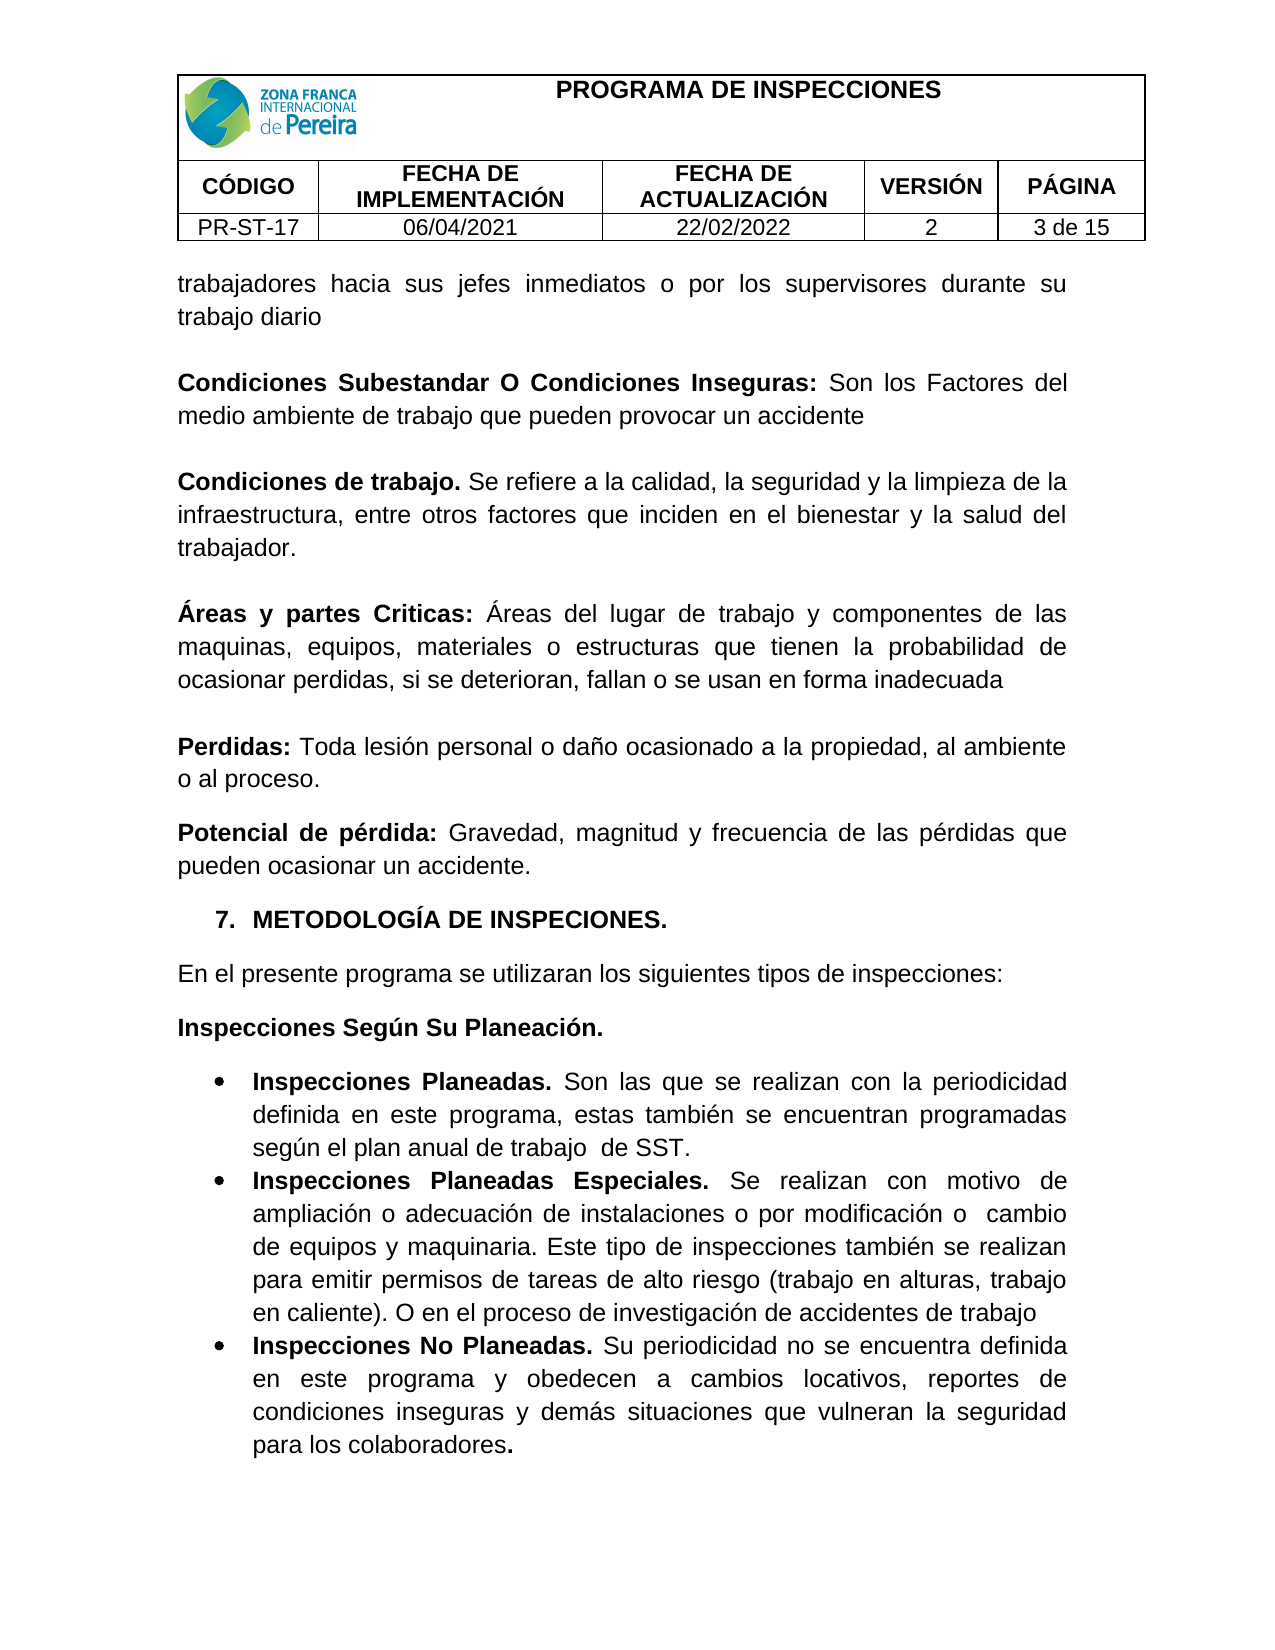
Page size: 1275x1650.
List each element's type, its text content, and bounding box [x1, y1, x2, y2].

text Potencial de pérdida: Gravedad, magnitud y frecuencia de las pérdidas que pueden ocasionar un accidente. [177, 818, 1068, 880]
picture [184, 76, 357, 152]
text Inspecciones Según Su Planeación. [177, 1013, 1068, 1042]
text Perdidas: Toda lesión personal o daño ocasionado a la propiedad, al ambiente o al proceso. [177, 731, 1068, 793]
text En el presente programa se utilizaran los siguientes tipos de inspecciones: [177, 959, 1098, 988]
list Inspecciones Planeadas Especiales. Se realizan con motivo de ampliación o adecuación de instalaciones o por modificación o cambio de equipos y maquinaria. Este tipo de inspecciones también se realizan para emitir permisos de tareas de alto riesgo (trabajo en alturas, trabajo en caliente). O en el proceso de investigación de accidentes de trabajo [215, 1166, 1068, 1327]
list Inspecciones No Planeadas. Su periodicidad no se encuentra definida en este programa y obedecen a cambios locativos, reportes de condiciones inseguras y demás situaciones que vulneran la seguridad para los colaboradores. [215, 1331, 1068, 1459]
text Condiciones de trabajo. Se refiere a la calidad, la seguridad y la limpieza de la infraestructura, entre otros factores que inciden en el bienestar y la salud del trabajador. [177, 467, 1068, 562]
list METODOLOGÍA DE INSPECIONES. [215, 905, 1098, 934]
list Inspecciones Planeadas. Son las que se realizan con la periodicidad definida en este programa, estas también se encuentran programadas según el plan anual de trabajo de SST. [215, 1067, 1068, 1162]
text Condiciones Subestandar O Condiciones Inseguras: Son los Factores del medio ambiente de trabajo que pueden provocar un accidente [177, 368, 1068, 430]
text Áreas y partes Criticas: Áreas del lugar de trabajo y componentes de las maquinas, equipos, materiales o estructuras que tienen la probabilidad de ocasionar perdidas, si se deterioran, fallan o se usan en forma inadecuada [177, 599, 1068, 694]
